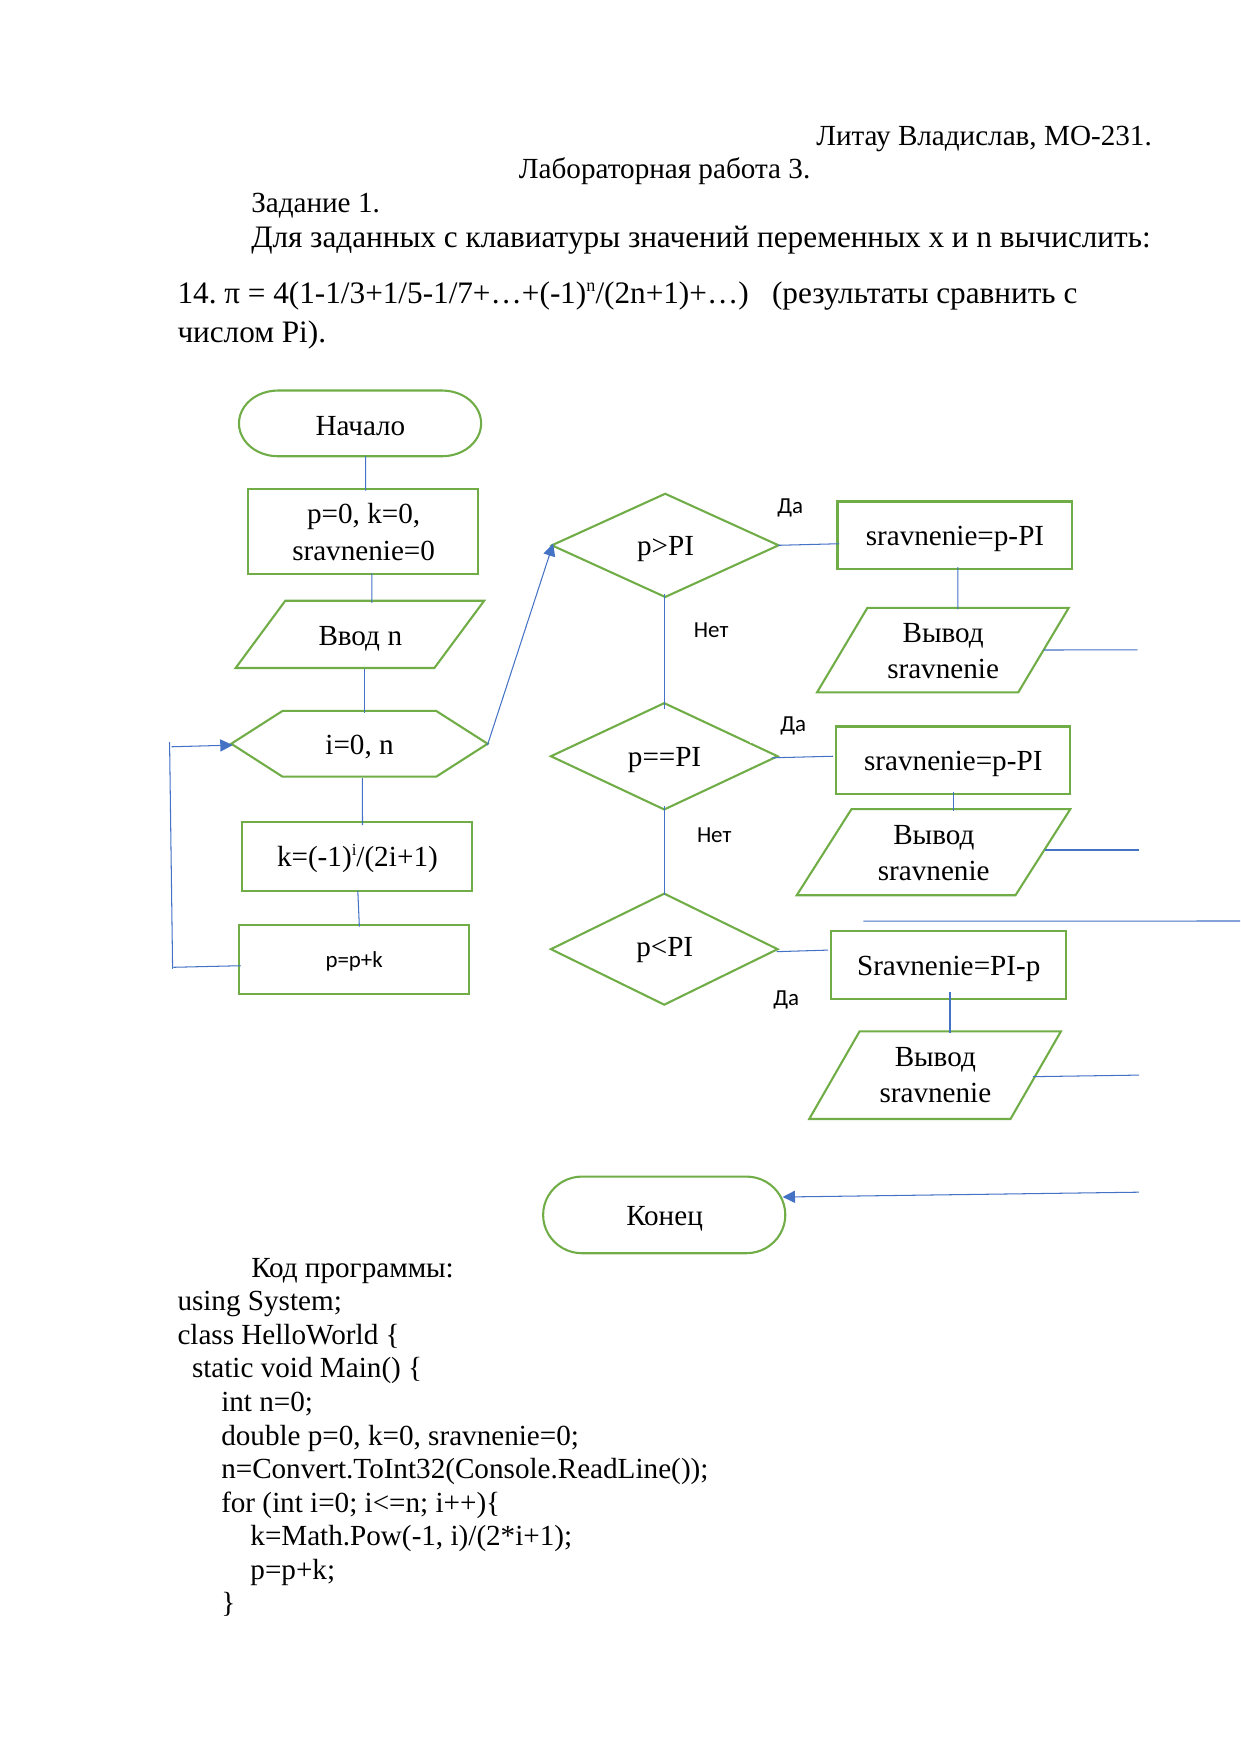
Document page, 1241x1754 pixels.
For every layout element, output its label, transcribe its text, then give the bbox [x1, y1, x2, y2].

text Для заданных с клавиатуры значений переменных x и n вычислить: [177, 219, 1152, 255]
text static void Main() { [177, 1351, 1152, 1384]
text Код программы: [177, 1250, 1152, 1283]
text int n=0; [177, 1384, 1152, 1418]
text Литау Владислав, МО-231. [177, 118, 1152, 152]
text n=Convert.ToInt32(Console.ReadLine()); [177, 1451, 1152, 1485]
text double p=0, k=0, sravnenie=0; [177, 1418, 1152, 1451]
text Лабораторная работа 3. [177, 152, 1152, 185]
text p=p+k; [177, 1552, 1152, 1585]
text class HelloWorld { [177, 1317, 1152, 1351]
text using System; [177, 1283, 1152, 1317]
text Задание 1. [177, 185, 1152, 219]
text for (int i=0; i<=n; i++){ [177, 1485, 1152, 1518]
text } [177, 1585, 1152, 1619]
text 14. π = 4(1-1/3+1/5-1/7+…+(-1)n/(2n+1)+…) (результаты сравнить с числом Pi). [177, 274, 1152, 349]
text k=Math.Pow(-1, i)/(2*i+1); [177, 1518, 1152, 1552]
